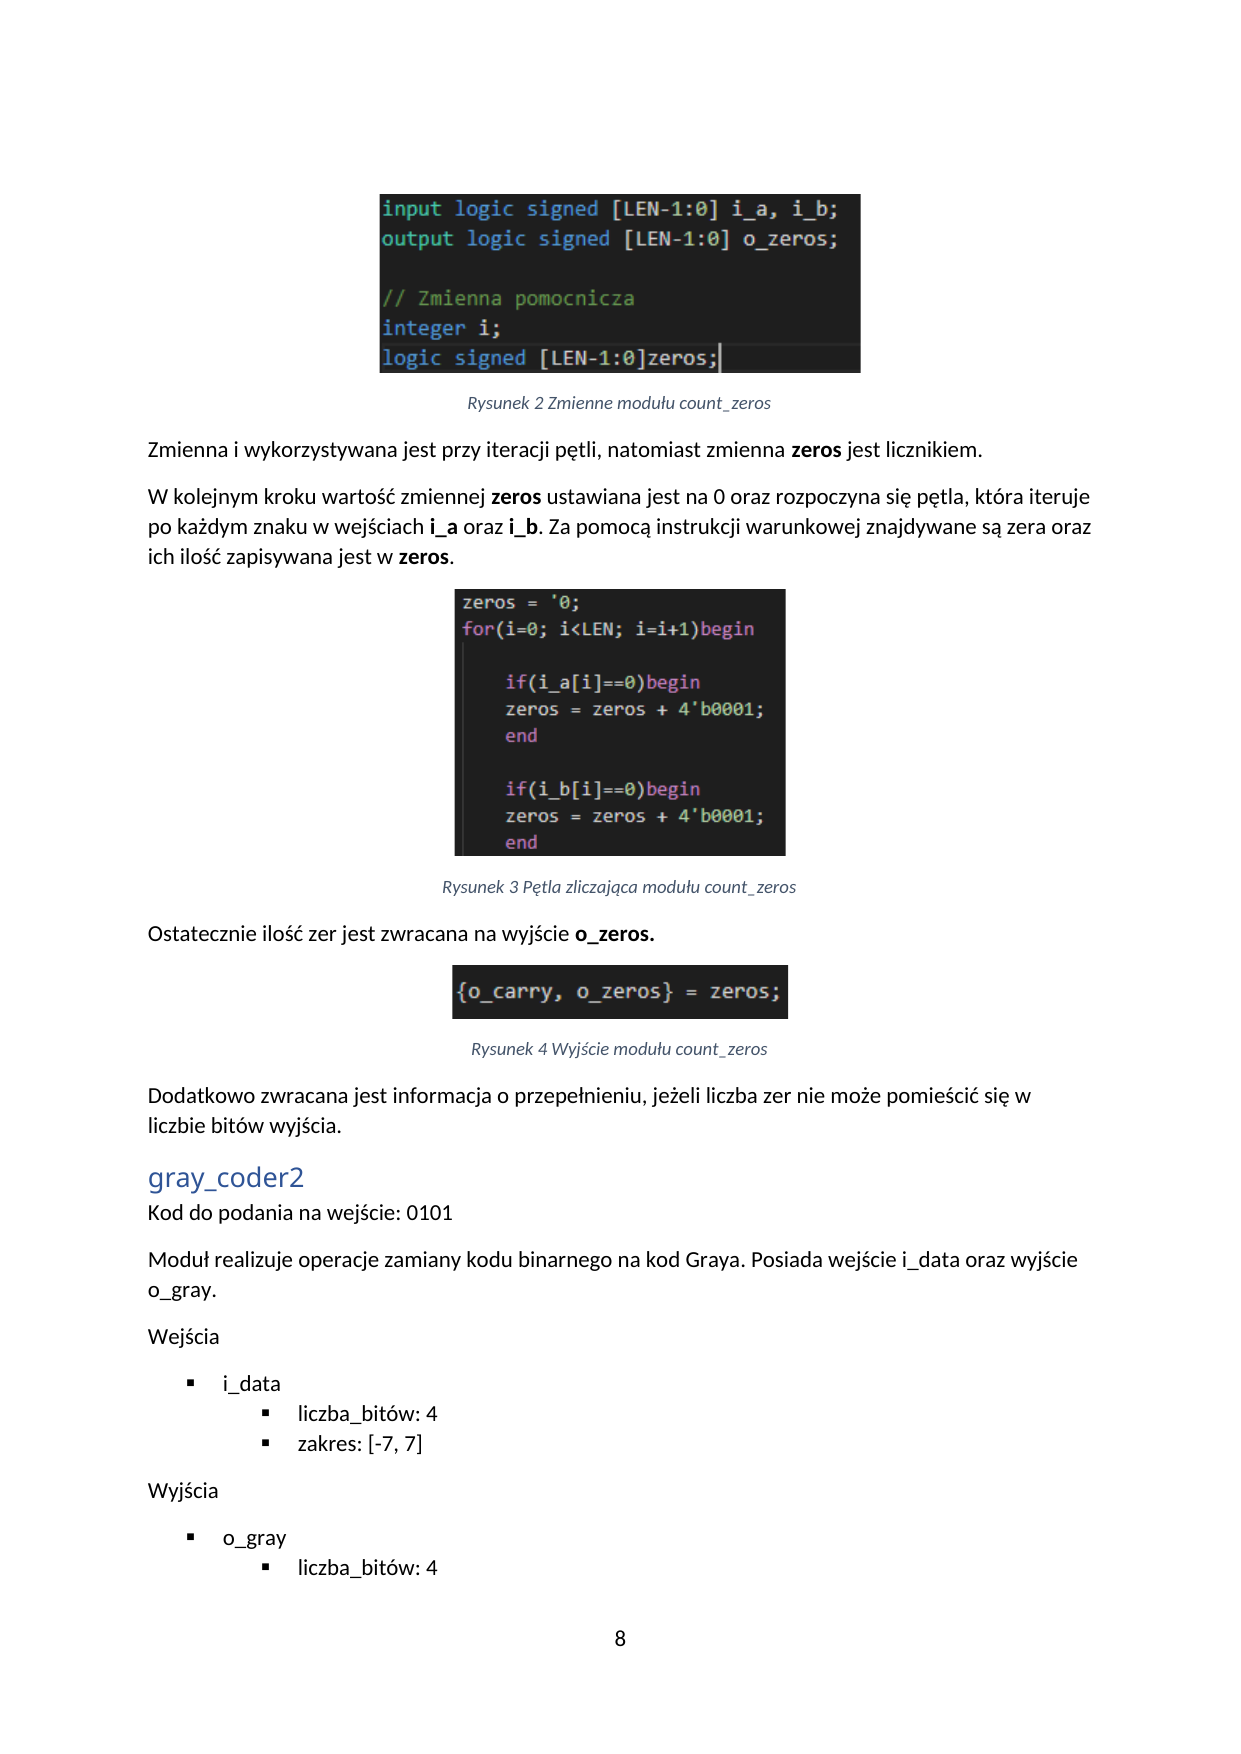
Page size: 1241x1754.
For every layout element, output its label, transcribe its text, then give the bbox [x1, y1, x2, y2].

text W kolejnym kroku wartość zmiennej zeros ustawiana jest na 0 oraz rozpoczyna się pętla, która iteruje po każdym znaku w wejściach i_a oraz i_b. Za pomocą instrukcji warunkowej znajdywane są zera oraz ich ilość zapisywana jest w zeros. [148, 482, 1093, 571]
picture [454, 589, 786, 856]
list zakres: [-7, 7] [260, 1429, 1093, 1457]
text Zmienna i wykorzystywana jest przy iteracji pętli, natomiast zmienna zeros jest licznikiem. [148, 435, 1093, 463]
list liczba_bitów: 4 [260, 1553, 1093, 1581]
text Wejścia [148, 1322, 1093, 1350]
subtitle gray_coder2 [148, 1158, 1093, 1195]
text Dodatkowo zwracana jest informacja o przepełnieniu, jeżeli liczba zer nie może pomieścić się w liczbie bitów wyjścia. [148, 1081, 1093, 1139]
text Wyjścia [148, 1476, 1093, 1504]
list i_data [185, 1369, 1093, 1397]
text Kod do podania na wejście: 0101 [148, 1198, 1093, 1226]
list o_gray [185, 1523, 1093, 1551]
picture [379, 194, 861, 373]
picture [452, 965, 789, 1019]
text Ostatecznie ilość zer jest zwracana na wyjście o_zeros. [148, 919, 1093, 947]
list liczba_bitów: 4 [260, 1399, 1093, 1427]
text Moduł realizuje operacje zamiany kodu binarnego na kod Graya. Posiada wejście i_data oraz wyjście o_gray. [148, 1245, 1093, 1303]
